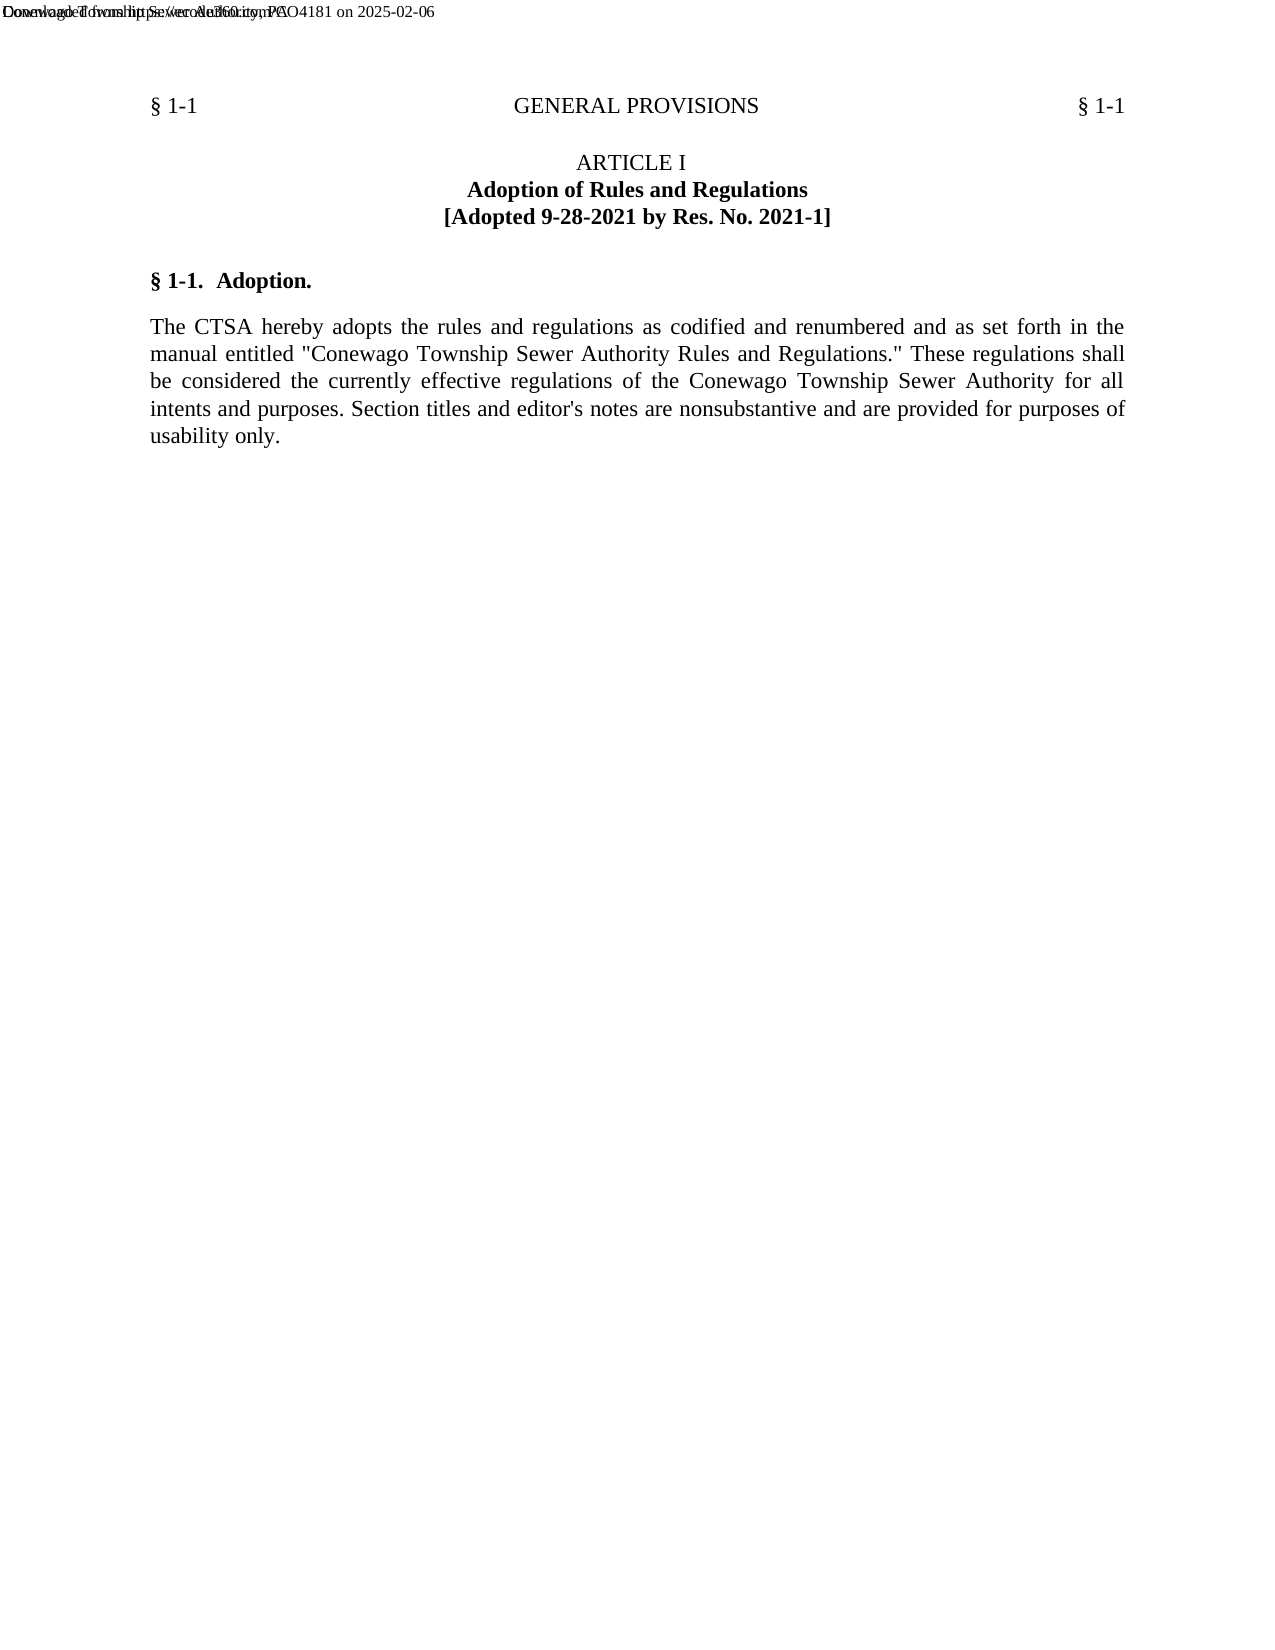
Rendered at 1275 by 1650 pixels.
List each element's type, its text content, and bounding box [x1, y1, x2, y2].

subtitle Adoption of Rules and Regulations [Adopted 9-28-2021 by Res. No. 2021-1] [444, 176, 882, 229]
text § 1-1. Adoption. [150, 268, 1162, 294]
text § 1-1 GENERAL PROVISIONS § 1-1 [150, 92, 1162, 119]
text The CTSA hereby adopts the rules and regulations as codified and renumbered and as set forth in the manual entitled "Conewago Township Sewer Authority Rules and Regulations." These regulations shall be considered the currently effective regulations of the Conewago Township Sewer Authority for all intents and purposes. Section titles and editor's notes are nonsubstantive and are provided for purposes of usability only. [150, 313, 1126, 448]
text ARTICLE I [112, 149, 1150, 175]
